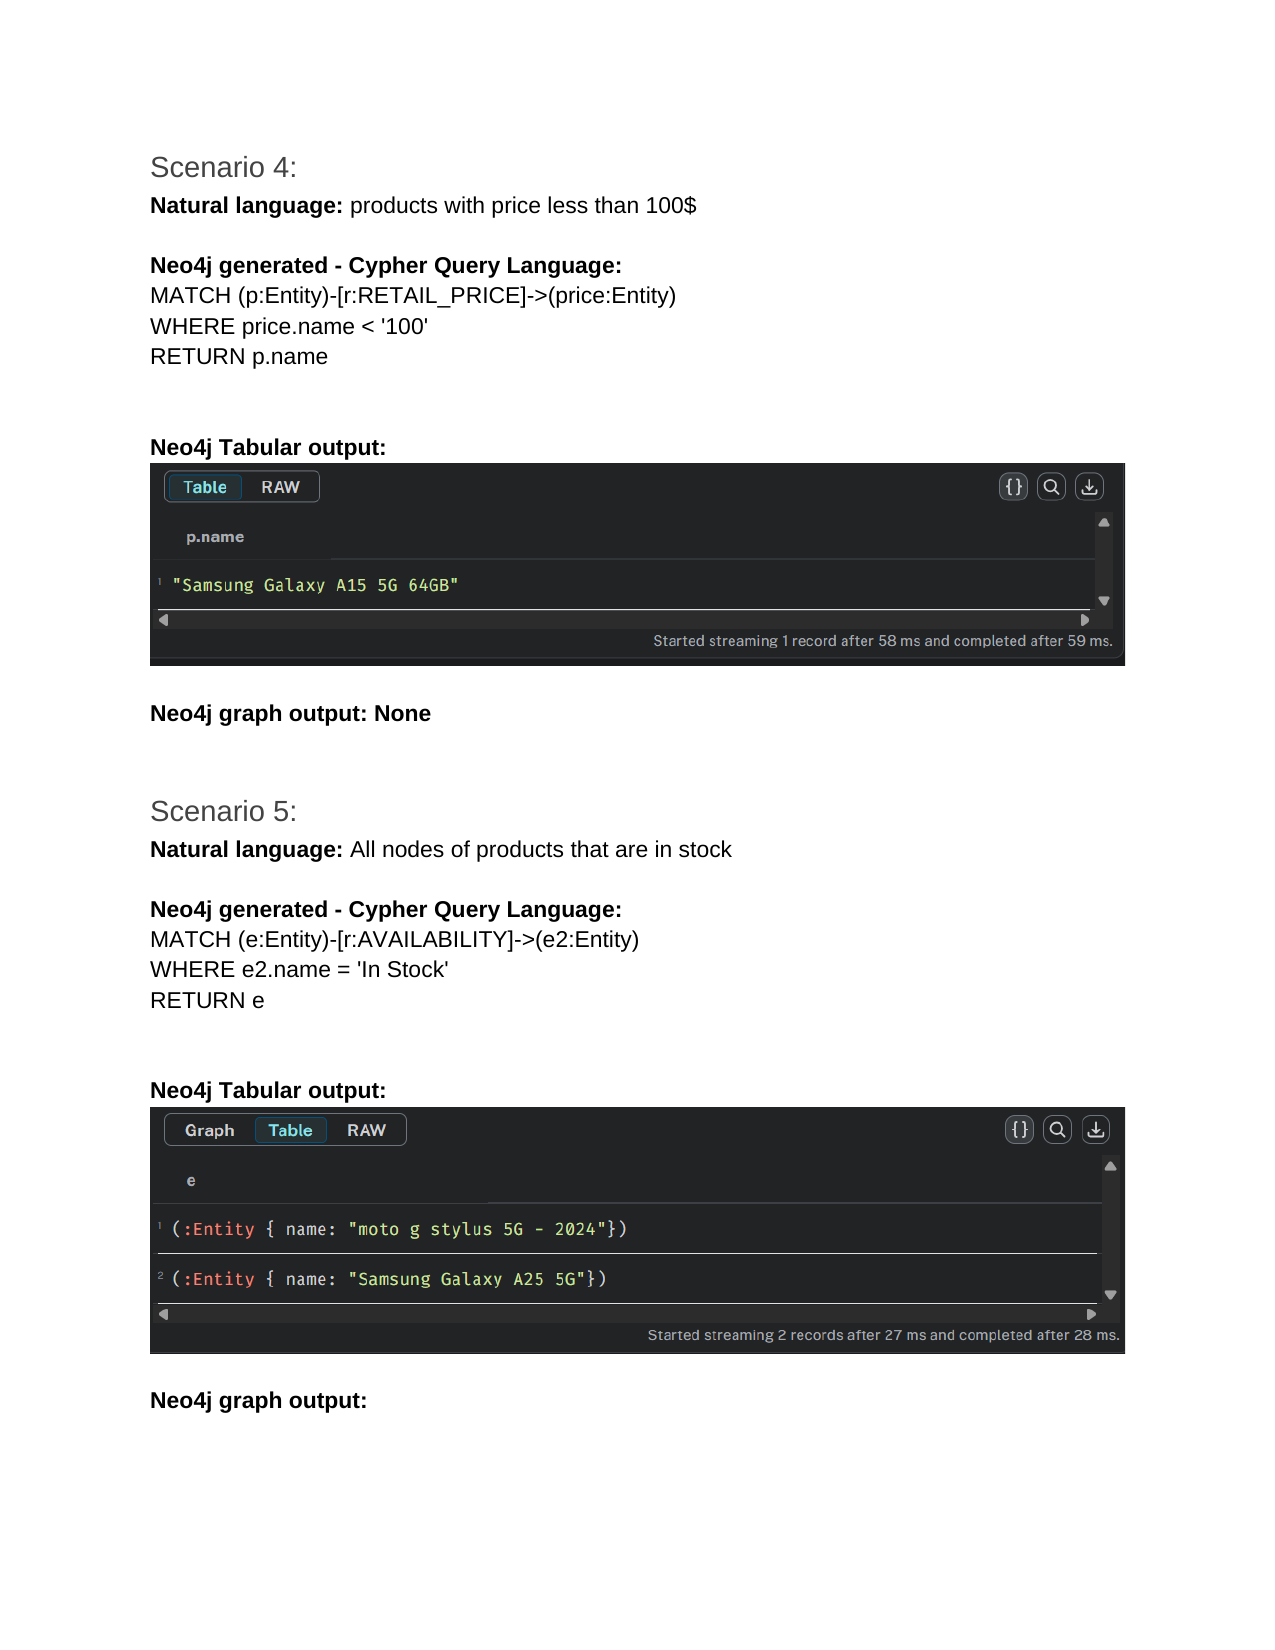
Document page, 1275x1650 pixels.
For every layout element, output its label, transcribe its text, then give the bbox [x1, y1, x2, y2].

text WHERE e2.name = 'In Stock' [150, 956, 1125, 983]
text Neo4j Tabular output: [150, 1077, 1125, 1103]
subtitle Scenario 4: [150, 150, 1125, 183]
picture [150, 1107, 1125, 1354]
text RETURN e [150, 987, 1125, 1013]
text WHERE price.name < '100' [150, 313, 1125, 339]
text RETURN p.name [150, 343, 1125, 369]
text MATCH (p:Entity)-[r:RETAIL_PRICE]->(price:Entity) [150, 282, 1125, 309]
picture [150, 463, 1125, 666]
text Neo4j graph output: None [150, 700, 1125, 726]
text MATCH (e:Entity)-[r:AVAILABILITY]->(e2:Entity) [150, 926, 1125, 952]
text Natural language: products with price less than 100$ [150, 192, 1125, 218]
text Neo4j generated - Cypher Query Language: [150, 252, 1125, 279]
text Neo4j generated - Cypher Query Language: [150, 896, 1125, 922]
subtitle Scenario 5: [150, 794, 1125, 827]
text Natural language: All nodes of products that are in stock [150, 836, 1125, 862]
text Neo4j Tabular output: [150, 433, 1125, 460]
text Neo4j graph output: [150, 1387, 1125, 1414]
